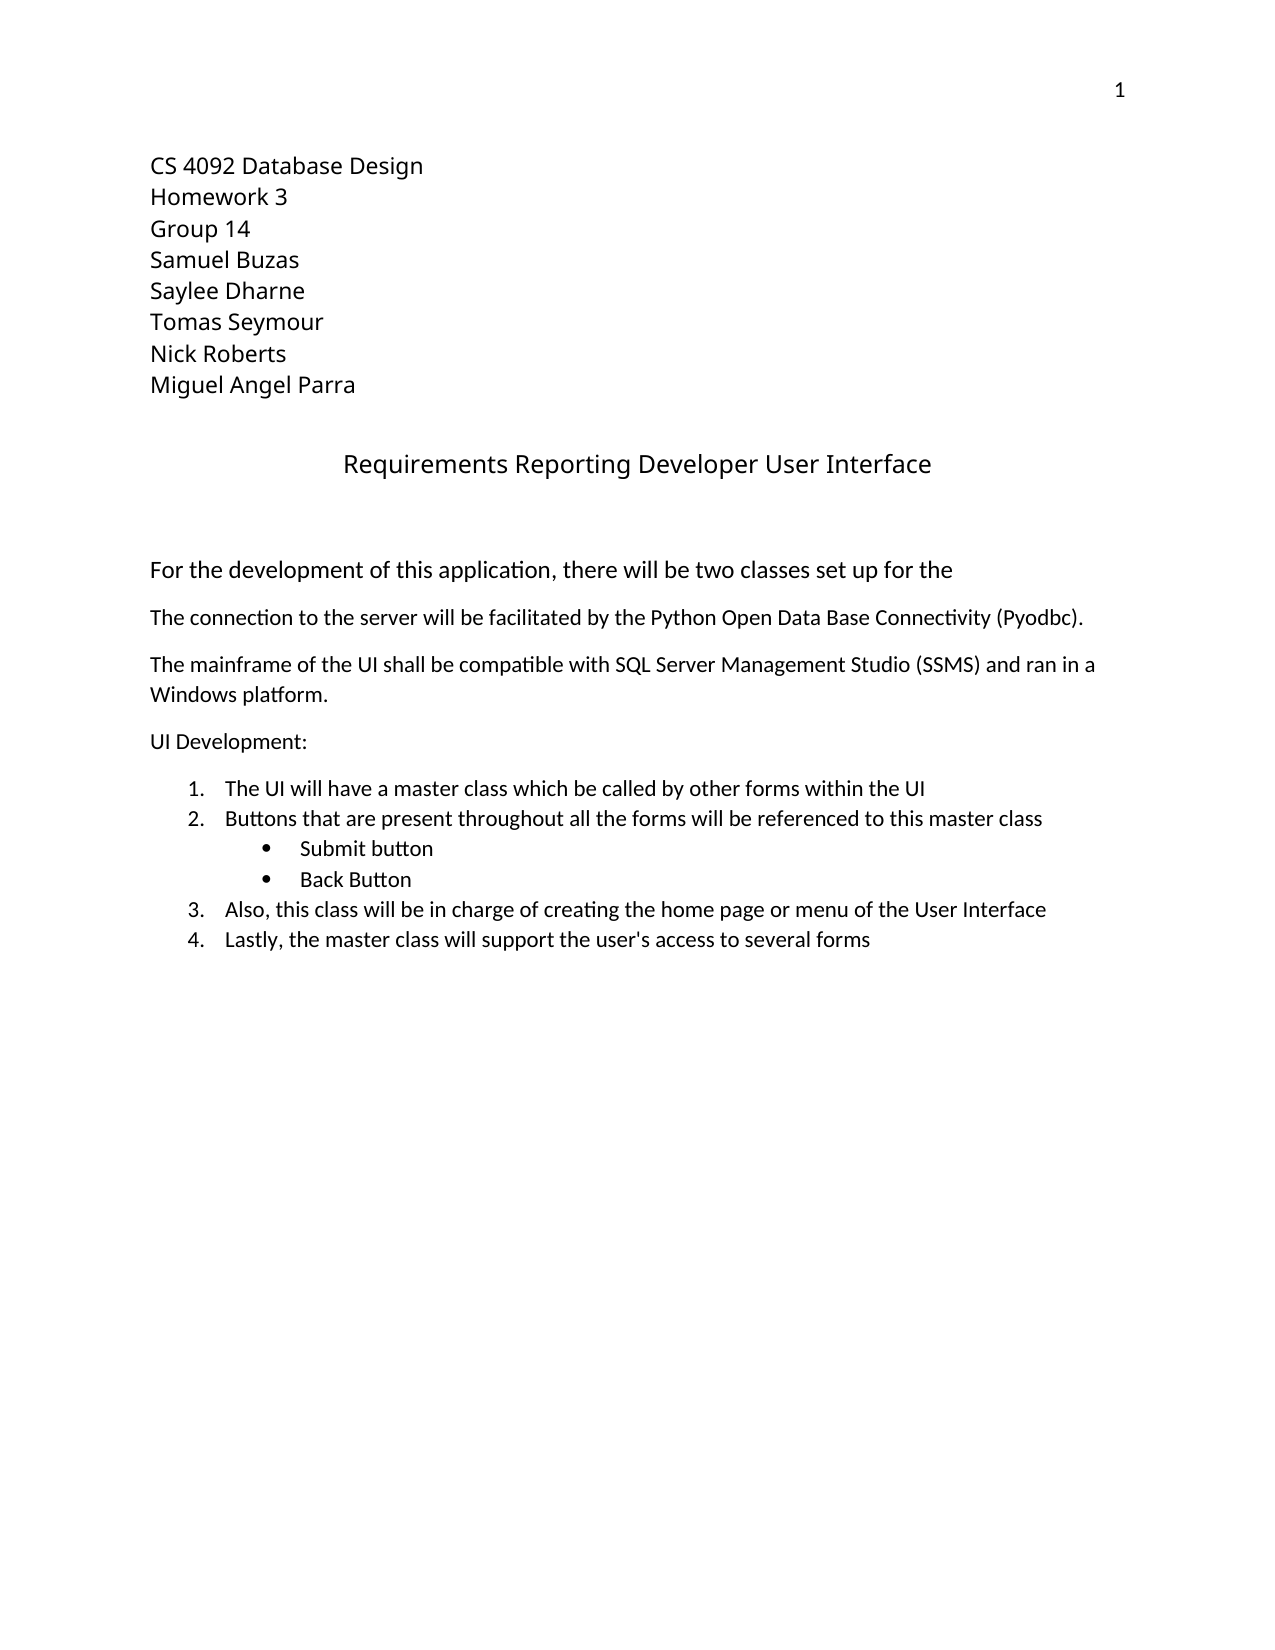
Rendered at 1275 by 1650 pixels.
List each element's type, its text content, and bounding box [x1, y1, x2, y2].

text The connection to the server will be facilitated by the Python Open Data Base Connectivity (Pyodbc). [150, 603, 1125, 631]
list Buttons that are present throughout all the forms will be referenced to this master class [187, 804, 1125, 832]
list Also, this class will be in charge of creating the home page or menu of the User Interface [187, 895, 1125, 923]
text For the development of this application, there will be two classes set up for the [150, 554, 1125, 584]
list Back Button [262, 865, 1125, 893]
text Saylee Dharne [150, 275, 1125, 306]
list The UI will have a master class which be called by other forms within the UI [187, 774, 1125, 802]
text Samuel Buzas [150, 244, 1125, 275]
text Nick Roberts [150, 337, 1125, 369]
text Homework 3 [150, 181, 1125, 212]
text Requirements Reporting Developer User Interface [150, 447, 1125, 481]
text Group 14 [150, 212, 1125, 244]
list Submit button [262, 834, 1125, 863]
list Lastly, the master class will support the user's access to several forms [187, 925, 1125, 953]
text UI Development: [150, 727, 1125, 755]
text The mainframe of the UI shall be compatible with SQL Server Management Studio (SSMS) and ran in a Windows platform. [150, 650, 1125, 708]
text CS 4092 Database Design [150, 150, 1125, 181]
text Miguel Angel Parra [150, 369, 1125, 400]
text Tomas Seymour [150, 306, 1125, 337]
